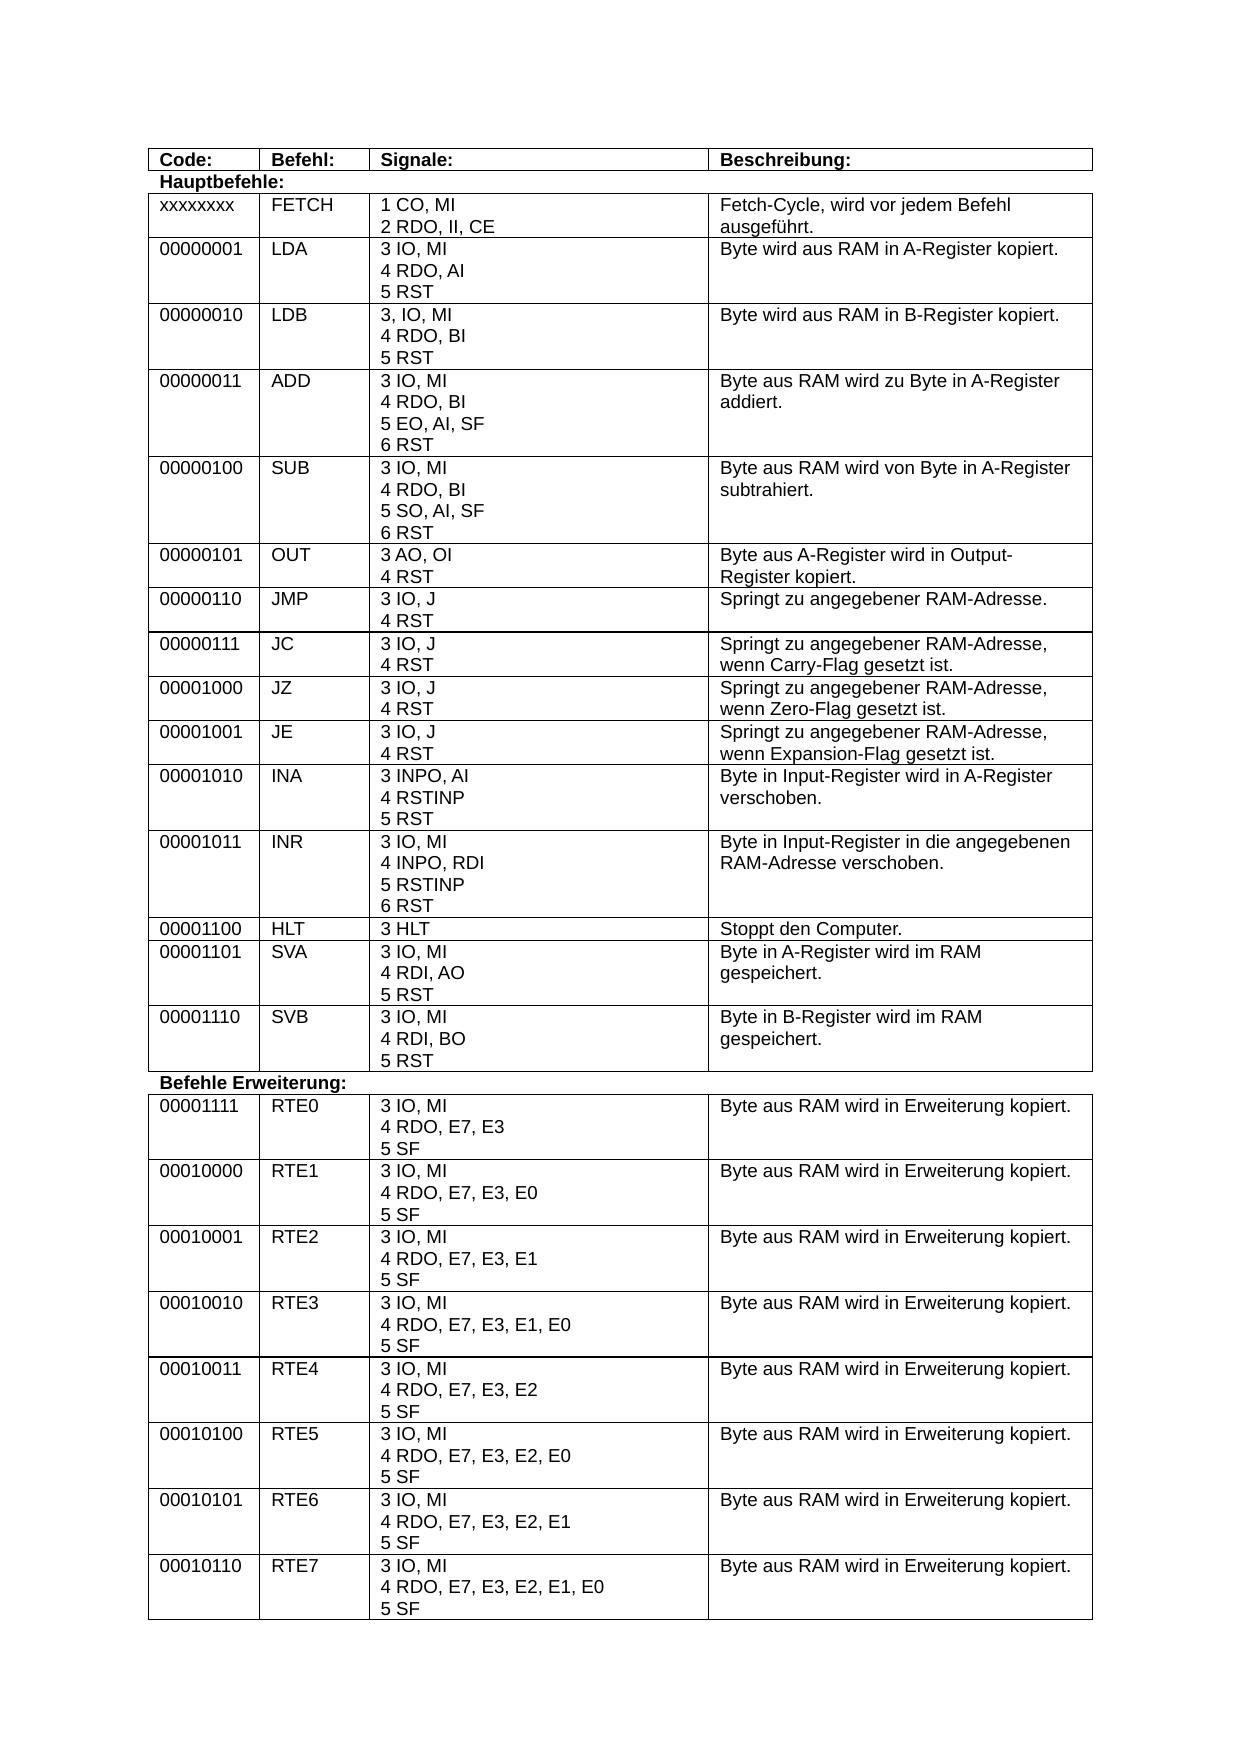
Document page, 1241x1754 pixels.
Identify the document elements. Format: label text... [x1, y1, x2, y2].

table_cell 1 CO, MI 2 RDO, II, CE [370, 194, 708, 237]
table_cell Byte aus RAM wird in Erweiterung kopiert. [709, 1292, 1092, 1356]
table_cell Springt zu angegebener RAM-Adresse, wenn Zero-Flag gesetzt ist. [709, 677, 1092, 720]
table_cell Byte in Input-Register in die angegebenen RAM-Adresse verschoben. [709, 831, 1092, 917]
table_cell 3 HLT [370, 918, 708, 939]
table_cell Springt zu angegebener RAM-Adresse, wenn Carry-Flag gesetzt ist. [709, 633, 1092, 676]
table_cell 3 IO, MI 4 RDI, BO 5 RST [370, 1006, 708, 1071]
table_header Beschreibung: [709, 149, 1092, 170]
table_cell 3 IO, J 4 RST [370, 677, 708, 720]
table_cell 00010001 [149, 1226, 259, 1291]
table_cell Stoppt den Computer. [709, 918, 1092, 939]
table_cell Byte aus RAM wird von Byte in A-Register subtrahiert. [709, 457, 1092, 543]
table_cell 3 AO, OI 4 RST [370, 544, 708, 587]
table_cell 00001000 [149, 677, 259, 720]
table_cell RTE2 [260, 1226, 369, 1291]
table_cell 3 IO, MI 4 RDO, E7, E3, E0 5 SF [370, 1160, 708, 1225]
table_cell 3 IO, MI 4 RDO, E7, E3, E2, E0 5 SF [370, 1423, 708, 1488]
table_cell 00001111 [149, 1095, 259, 1159]
table_header Signale: [370, 149, 708, 170]
table_cell RTE7 [260, 1555, 369, 1619]
table_cell HLT [260, 918, 369, 939]
table_cell Byte aus RAM wird in Erweiterung kopiert. [709, 1555, 1092, 1619]
table_cell Byte in A-Register wird im RAM gespeichert. [709, 941, 1092, 1005]
table_cell 3 IO, MI 4 RDO, E7, E3, E1, E0 5 SF [370, 1292, 708, 1356]
table_header Code: [149, 149, 259, 170]
table_cell INA [260, 765, 369, 829]
table_cell 00000101 [149, 544, 259, 587]
table_cell 00001011 [149, 831, 259, 917]
table_cell 00000001 [149, 238, 259, 303]
table_cell SVB [260, 1006, 369, 1071]
table_cell Byte aus RAM wird in Erweiterung kopiert. [709, 1160, 1092, 1225]
table_cell 3 IO, J 4 RST [370, 588, 708, 631]
table_cell 3 IO, MI 4 RDO, BI 5 SO, AI, SF 6 RST [370, 457, 708, 543]
table_cell RTE1 [260, 1160, 369, 1225]
table_cell Byte aus RAM wird in Erweiterung kopiert. [709, 1226, 1092, 1291]
table_cell 3 INPO, AI 4 RSTINP 5 RST [370, 765, 708, 829]
table_cell 00001110 [149, 1006, 259, 1071]
table_cell Byte in Input-Register wird in A-Register verschoben. [709, 765, 1092, 829]
table_cell 00010101 [149, 1489, 259, 1554]
table_cell 00000011 [149, 370, 259, 456]
table_cell FETCH [260, 194, 369, 237]
table_cell 3 IO, MI 4 RDO, AI 5 RST [370, 238, 708, 303]
table_cell 00001010 [149, 765, 259, 829]
table_cell 3 IO, MI 4 RDO, E7, E3, E2 5 SF [370, 1358, 708, 1422]
table_cell RTE5 [260, 1423, 369, 1488]
table_cell Byte wird aus RAM in B-Register kopiert. [709, 304, 1092, 368]
table_cell JE [260, 721, 369, 764]
table_cell RTE4 [260, 1358, 369, 1422]
table_cell Byte aus RAM wird zu Byte in A-Register addiert. [709, 370, 1092, 456]
table_cell RTE3 [260, 1292, 369, 1356]
table_cell LDB [260, 304, 369, 368]
table_cell xxxxxxxx [149, 194, 259, 237]
table_cell 00010100 [149, 1423, 259, 1488]
table_cell JC [260, 633, 369, 676]
table_cell Springt zu angegebener RAM-Adresse, wenn Expansion-Flag gesetzt ist. [709, 721, 1092, 764]
table_cell 00010110 [149, 1555, 259, 1619]
table_cell 3 IO, MI 4 RDO, E7, E3, E1 5 SF [370, 1226, 708, 1291]
table_cell 3 IO, MI 4 RDO, E7, E3 5 SF [370, 1095, 708, 1159]
table_cell Fetch-Cycle, wird vor jedem Befehl ausgeführt. [709, 194, 1092, 237]
table_cell Byte wird aus RAM in A-Register kopiert. [709, 238, 1092, 303]
table_header Befehl: [260, 149, 369, 170]
table_cell 00000111 [149, 633, 259, 676]
table_cell RTE0 [260, 1095, 369, 1159]
table_cell Byte aus RAM wird in Erweiterung kopiert. [709, 1095, 1092, 1159]
table_cell 3 IO, MI 4 RDO, E7, E3, E2, E1 5 SF [370, 1489, 708, 1554]
table_cell Befehle Erweiterung: [148, 1072, 1092, 1093]
table_cell Hauptbefehle: [148, 171, 1092, 193]
table_cell 00010000 [149, 1160, 259, 1225]
table_cell 3 IO, MI 4 INPO, RDI 5 RSTINP 6 RST [370, 831, 708, 917]
table_cell Springt zu angegebener RAM-Adresse. [709, 588, 1092, 631]
table_cell JZ [260, 677, 369, 720]
table_cell 00010011 [149, 1358, 259, 1422]
table_cell 00001001 [149, 721, 259, 764]
table_cell Byte in B-Register wird im RAM gespeichert. [709, 1006, 1092, 1071]
table_cell Byte aus A-Register wird in Output-Register kopiert. [709, 544, 1092, 587]
table_cell 00010010 [149, 1292, 259, 1356]
table_cell Byte aus RAM wird in Erweiterung kopiert. [709, 1423, 1092, 1488]
table_cell 00001101 [149, 941, 259, 1005]
table_cell 3, IO, MI 4 RDO, BI 5 RST [370, 304, 708, 368]
table_cell 3 IO, MI 4 RDO, E7, E3, E2, E1, E0 5 SF [370, 1555, 708, 1619]
table_cell SUB [260, 457, 369, 543]
table_cell 00000110 [149, 588, 259, 631]
table_cell LDA [260, 238, 369, 303]
table_cell Byte aus RAM wird in Erweiterung kopiert. [709, 1358, 1092, 1422]
table_cell 00001100 [149, 918, 259, 939]
table_cell RTE6 [260, 1489, 369, 1554]
table_cell Byte aus RAM wird in Erweiterung kopiert. [709, 1489, 1092, 1554]
table_cell JMP [260, 588, 369, 631]
table_cell 3 IO, J 4 RST [370, 633, 708, 676]
table_cell 00000010 [149, 304, 259, 368]
table_cell 00000100 [149, 457, 259, 543]
table_cell OUT [260, 544, 369, 587]
table_cell ADD [260, 370, 369, 456]
table_cell 3 IO, MI 4 RDI, AO 5 RST [370, 941, 708, 1005]
table_cell 3 IO, J 4 RST [370, 721, 708, 764]
table_cell SVA [260, 941, 369, 1005]
table_cell 3 IO, MI 4 RDO, BI 5 EO, AI, SF 6 RST [370, 370, 708, 456]
table_cell INR [260, 831, 369, 917]
